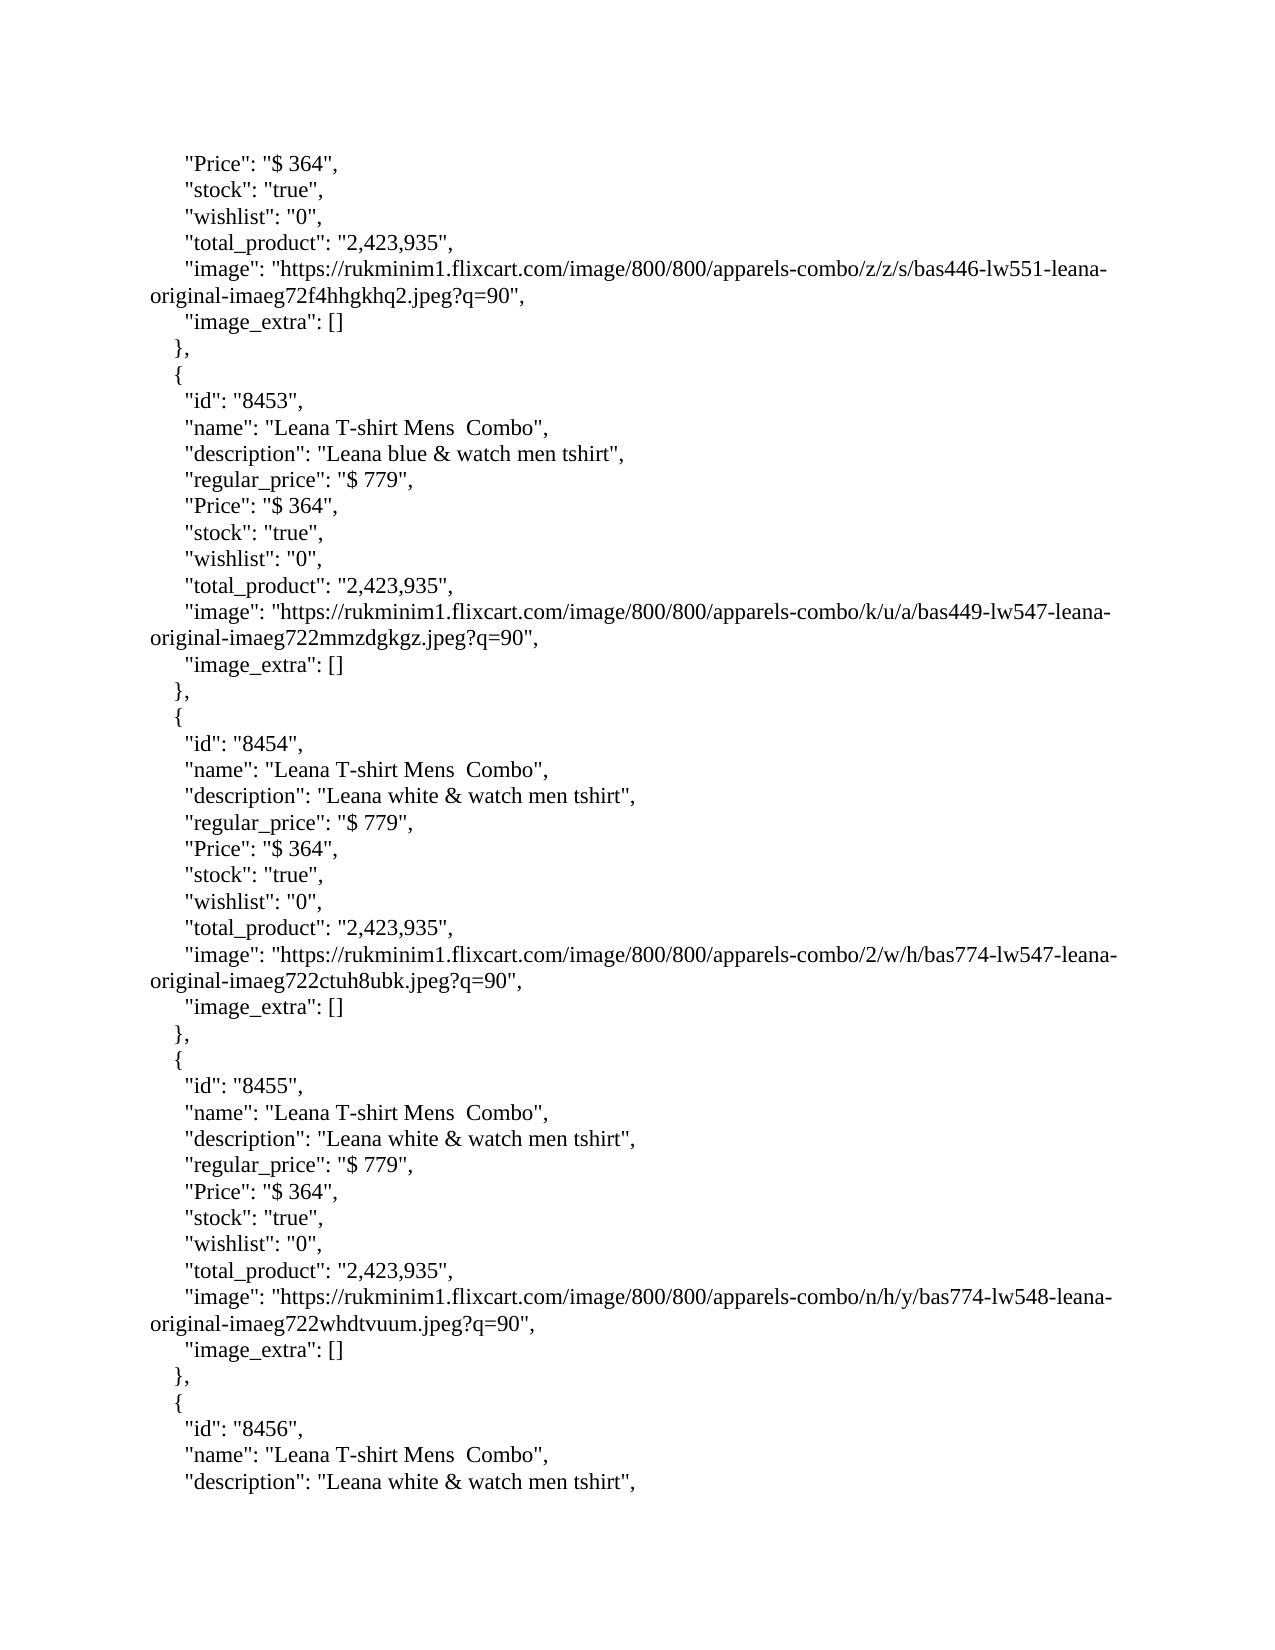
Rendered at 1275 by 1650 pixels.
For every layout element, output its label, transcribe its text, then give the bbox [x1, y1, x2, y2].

text "regular_price": "$ 779", [150, 1151, 1125, 1178]
text "stock": "true", [150, 519, 1125, 545]
text }, [150, 1362, 1125, 1389]
text "wishlist": "0", [150, 545, 1125, 572]
text "id": "8455", [150, 1072, 1125, 1099]
text "image": "https://rukminim1.flixcart.com/image/800/800/apparels-combo/2/w/h/bas774-lw547-leana-original-imaeg722ctuh8ubk.jpeg?q=90", [150, 941, 1125, 993]
text "description": "Leana white & watch men tshirt", [150, 1125, 1125, 1151]
text "description": "Leana blue & watch men tshirt", [150, 440, 1125, 466]
text "image_extra": [] [150, 993, 1125, 1020]
text "name": "Leana T-shirt Mens Combo", [150, 1099, 1125, 1125]
text "Price": "$ 364", [150, 493, 1125, 519]
text "name": "Leana T-shirt Mens Combo", [150, 413, 1125, 440]
text "Price": "$ 364", [150, 1178, 1125, 1204]
text "id": "8454", [150, 730, 1125, 756]
text "image": "https://rukminim1.flixcart.com/image/800/800/apparels-combo/k/u/a/bas449-lw547-leana-original-imaeg722mmzdgkgz.jpeg?q=90", [150, 598, 1125, 651]
text "name": "Leana T-shirt Mens Combo", [150, 1441, 1125, 1468]
text "description": "Leana white & watch men tshirt", [150, 782, 1125, 809]
text }, [150, 1020, 1125, 1046]
text "total_product": "2,423,935", [150, 1257, 1125, 1283]
text "id": "8453", [150, 387, 1125, 413]
text "stock": "true", [150, 862, 1125, 888]
text "name": "Leana T-shirt Mens Combo", [150, 756, 1125, 782]
text "total_product": "2,423,935", [150, 914, 1125, 941]
text }, [150, 677, 1125, 703]
text { [150, 1046, 1125, 1072]
text "image_extra": [] [150, 651, 1125, 677]
text { [150, 1389, 1125, 1415]
text "total_product": "2,423,935", [150, 572, 1125, 598]
text "wishlist": "0", [150, 888, 1125, 914]
text "image_extra": [] [150, 1336, 1125, 1362]
text "image": "https://rukminim1.flixcart.com/image/800/800/apparels-combo/n/h/y/bas774-lw548-leana-original-imaeg722whdtvuum.jpeg?q=90", [150, 1283, 1125, 1336]
text "stock": "true", [150, 1204, 1125, 1231]
text "image_extra": [] [150, 308, 1125, 334]
text "id": "8456", [150, 1415, 1125, 1441]
text "description": "Leana white & watch men tshirt", [150, 1468, 1125, 1494]
text "regular_price": "$ 779", [150, 809, 1125, 835]
text "Price": "$ 364", [150, 150, 1125, 176]
text "image": "https://rukminim1.flixcart.com/image/800/800/apparels-combo/z/z/s/bas446-lw551-leana-original-imaeg72f4hhgkhq2.jpeg?q=90", [150, 255, 1125, 308]
text { [150, 361, 1125, 387]
text "total_product": "2,423,935", [150, 229, 1125, 255]
text "regular_price": "$ 779", [150, 466, 1125, 493]
text "stock": "true", [150, 176, 1125, 203]
text "wishlist": "0", [150, 203, 1125, 229]
text "Price": "$ 364", [150, 835, 1125, 862]
text }, [150, 334, 1125, 361]
text "wishlist": "0", [150, 1231, 1125, 1257]
text { [150, 703, 1125, 730]
